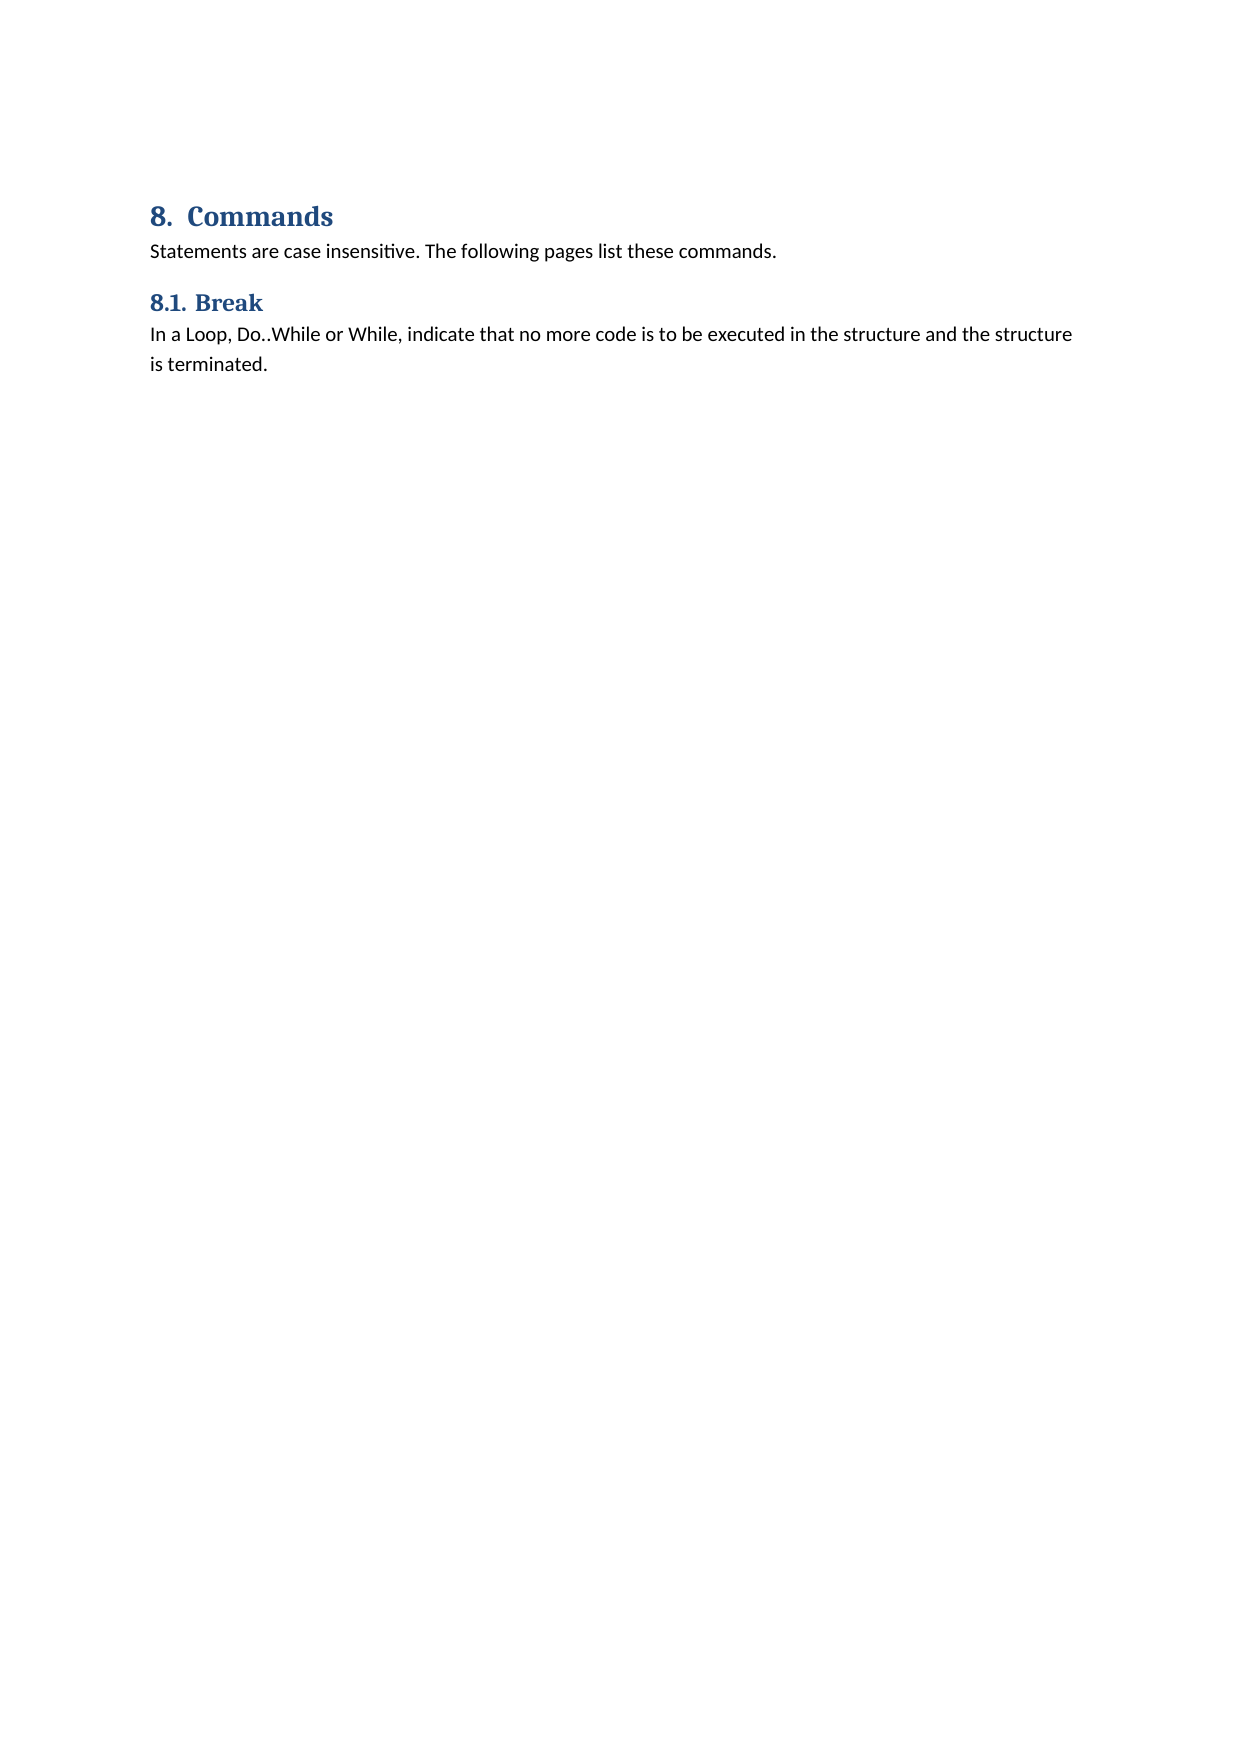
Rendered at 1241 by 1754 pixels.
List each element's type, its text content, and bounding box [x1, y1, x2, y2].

text Statements are case insensitive. The following pages list these commands. [150, 238, 1090, 264]
subtitle Commands [150, 200, 1090, 233]
text In a Loop, Do..While or While, indicate that no more code is to be executed in the structure and the structure is terminated. [150, 322, 1090, 376]
subtitle Break [150, 288, 1090, 317]
